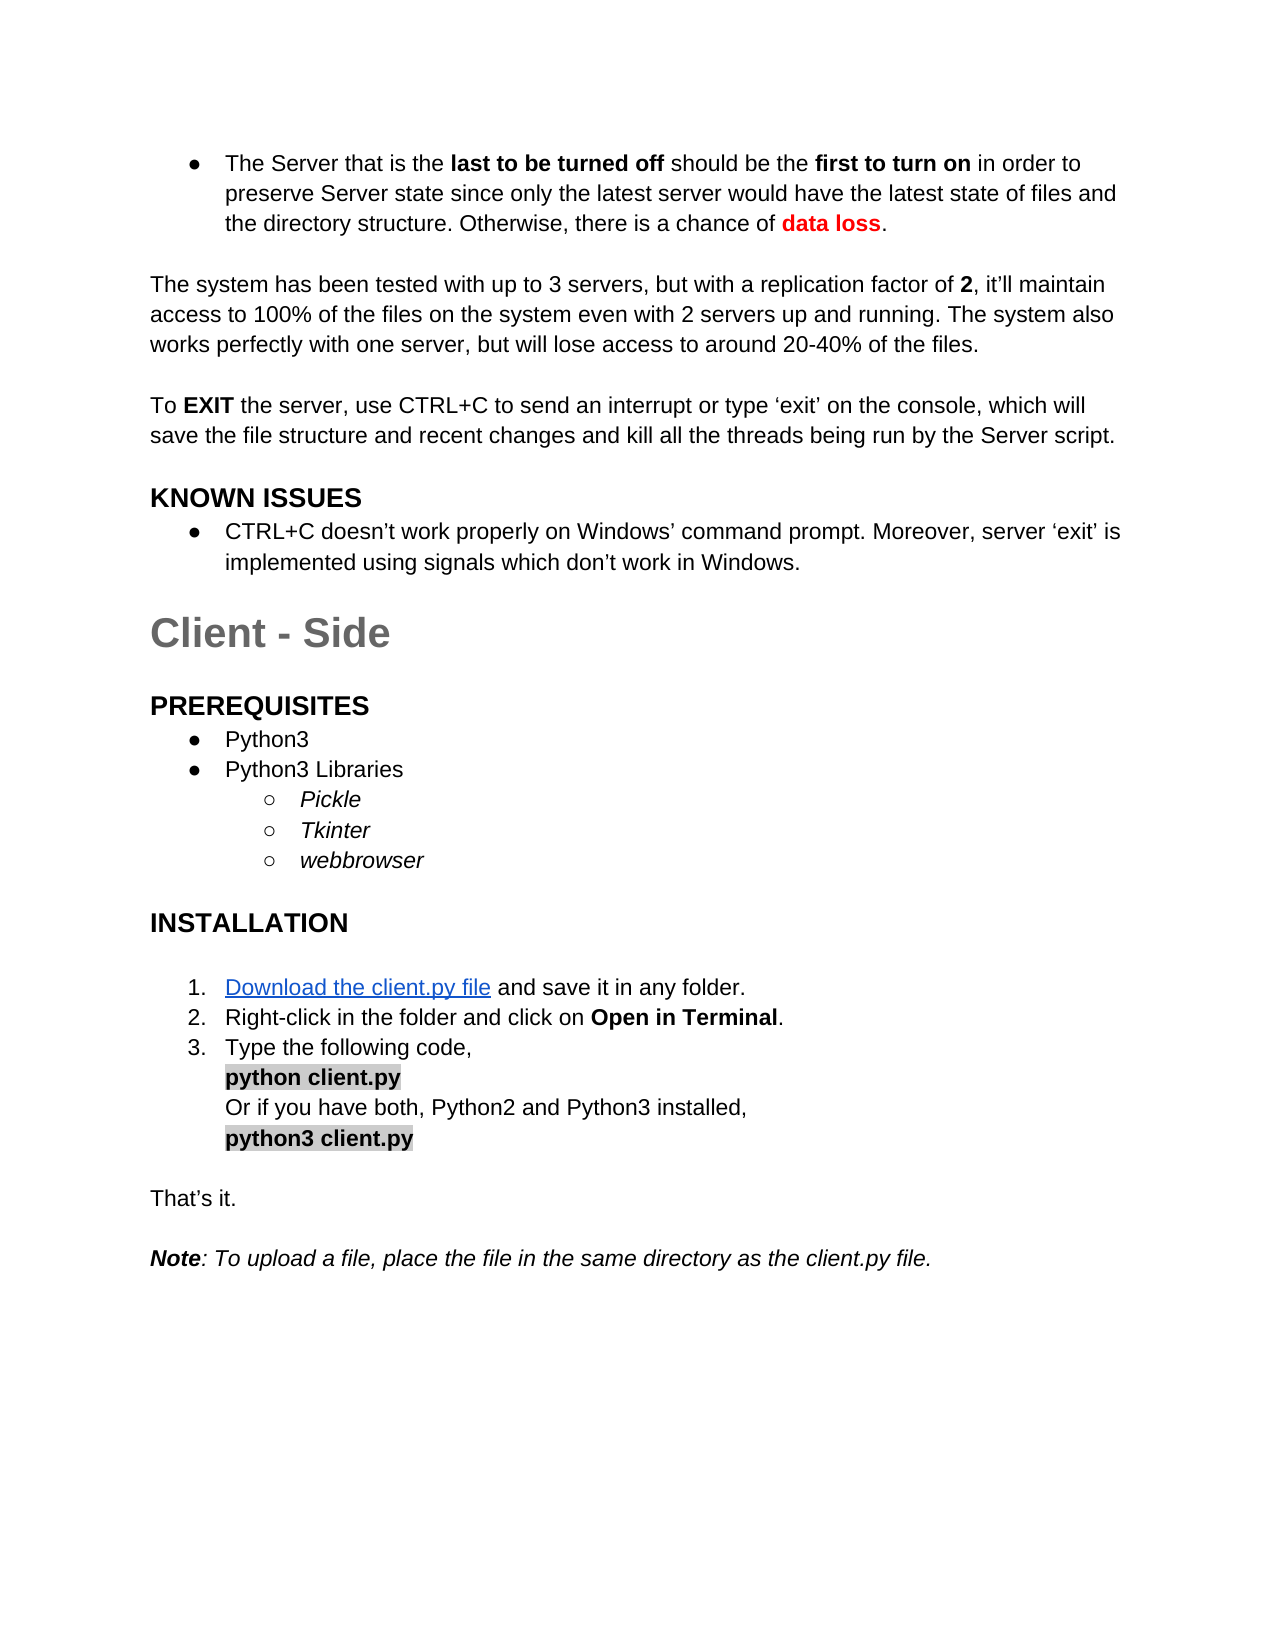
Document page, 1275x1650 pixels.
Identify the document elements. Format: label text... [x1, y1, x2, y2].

list Download the client.py file and save it in any folder. [187, 973, 1125, 1000]
text KNOWN ISSUES [150, 482, 1125, 513]
text That’s it. [150, 1185, 1125, 1211]
text Note: To upload a file, place the file in the same directory as the client.py file. [150, 1245, 1125, 1272]
list The Server that is the last to be turned off should be the first to turn on in order to preserve Server state since only the latest server would have the latest state of files and the directory structure. Otherwise, there is a chance of data loss. [187, 150, 1125, 237]
text The system has been tested with up to 3 servers, but with a replication factor of 2, it’ll maintain access to 100% of the files on the system even with 2 servers up and running. The system also works perfectly with one server, but will lose access to around 20-40% of the files. [150, 271, 1125, 358]
list Python3 [187, 726, 1125, 752]
text INSTALLATION [150, 907, 1125, 938]
list Right-click in the folder and click on Open in Terminal. [187, 1004, 1125, 1030]
list Python3 Libraries [187, 756, 1125, 783]
list Type the following code, python client.py Or if you have both, Python2 and Python3 installed, python3 client.py [187, 1034, 1125, 1151]
text To EXIT the server, use CTRL+C to send an interrupt or type ‘exit’ on the console, which will save the file structure and recent changes and kill all the threads being run by the Server script. [150, 392, 1125, 448]
list webbrowser [262, 847, 1125, 873]
text PREREQUISITES [150, 690, 1125, 721]
list CTRL+C doesn’t work properly on Windows’ command prompt. Moreover, server ‘exit’ is implemented using signals which don’t work in Windows. [187, 518, 1125, 575]
list Tkinter [262, 817, 1125, 843]
subtitle Client - Side [150, 609, 1125, 657]
list Pickle [262, 786, 1125, 813]
